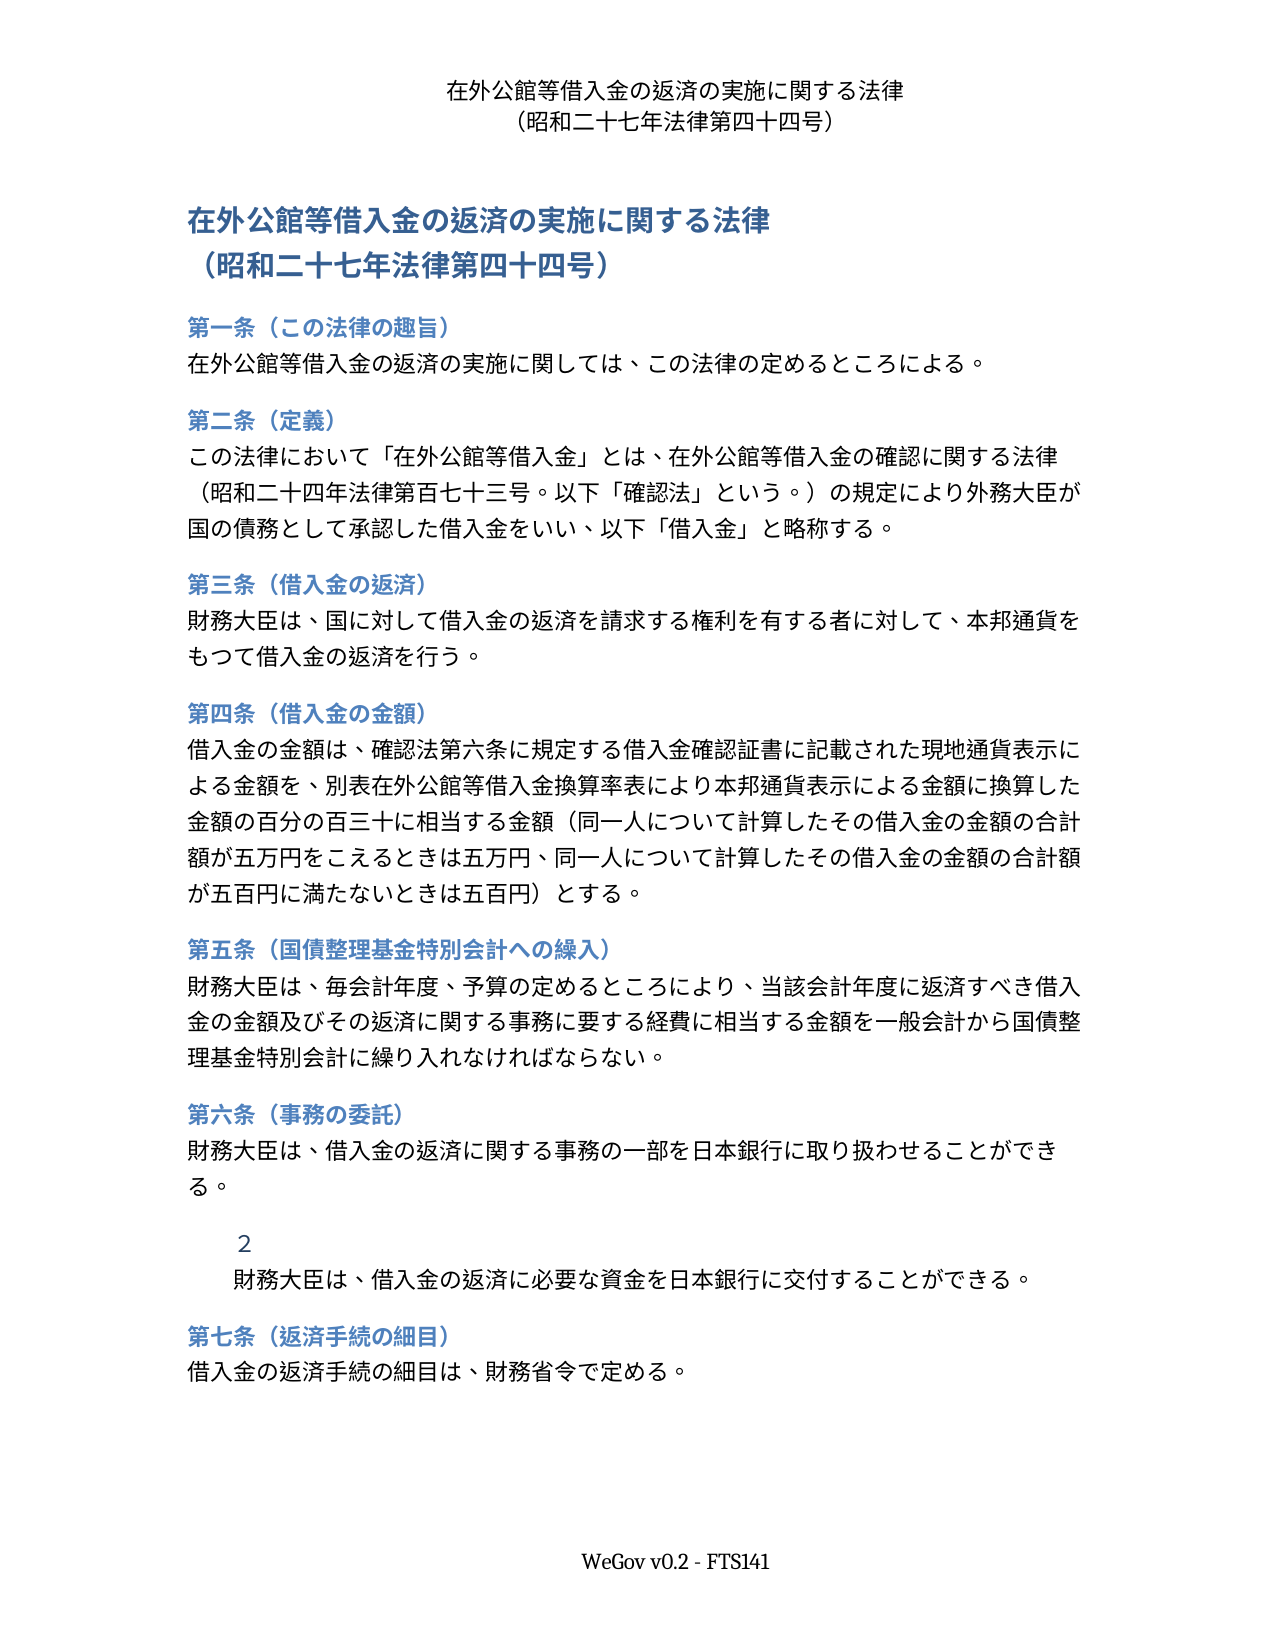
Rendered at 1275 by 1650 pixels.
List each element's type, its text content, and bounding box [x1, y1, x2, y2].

subtitle 第三条（借入金の返済） [187, 569, 1087, 601]
subtitle 第一条（この法律の趣旨） [187, 312, 1087, 343]
text 財務大臣は、毎会計年度、予算の定めるところにより、当該会計年度に返済すべき借入金の金額及びその返済に関する事務に要する経費に相当する金額を一般会計から国債整理基金特別会計に繰り入れなければならない。 [187, 970, 1087, 1073]
subtitle ２ [233, 1228, 1087, 1259]
text 借入金の金額は、確認法第六条に規定する借入金確認証書に記載された現地通貨表示による金額を、別表在外公館等借入金換算率表により本邦通貨表示による金額に換算した金額の百分の百三十に相当する金額（同一人について計算したその借入金の金額の合計額が五万円をこえるときは五万円、同一人について計算したその借入金の金額の合計額が五百円に満たないときは五百円）とする。 [187, 734, 1087, 909]
subtitle 第二条（定義） [187, 405, 1087, 436]
subtitle 第六条（事務の委託） [187, 1099, 1087, 1130]
text 在外公館等借入金の返済の実施に関しては、この法律の定めるところによる。 [187, 348, 1087, 379]
subtitle 在外公館等借入金の返済の実施に関する法律 （昭和二十七年法律第四十四号） [187, 200, 1087, 285]
text この法律において「在外公館等借入金」とは、在外公館等借入金の確認に関する法律（昭和二十四年法律第百七十三号。以下「確認法」という。）の規定により外務大臣が国の債務として承認した借入金をいい、以下「借入金」と略称する。 [187, 441, 1087, 544]
text 借入金の返済手続の細目は、財務省令で定める。 [187, 1356, 1087, 1388]
text 財務大臣は、借入金の返済に必要な資金を日本銀行に交付することができる。 [233, 1264, 1087, 1295]
subtitle 第四条（借入金の金額） [187, 698, 1087, 729]
subtitle 第五条（国債整理基金特別会計への繰入） [187, 934, 1087, 966]
subtitle 第七条（返済手続の細目） [187, 1320, 1087, 1352]
text 財務大臣は、借入金の返済に関する事務の一部を日本銀行に取り扱わせることができる。 [187, 1135, 1087, 1202]
text 財務大臣は、国に対して借入金の返済を請求する権利を有する者に対して、本邦通貨をもつて借入金の返済を行う。 [187, 605, 1087, 672]
